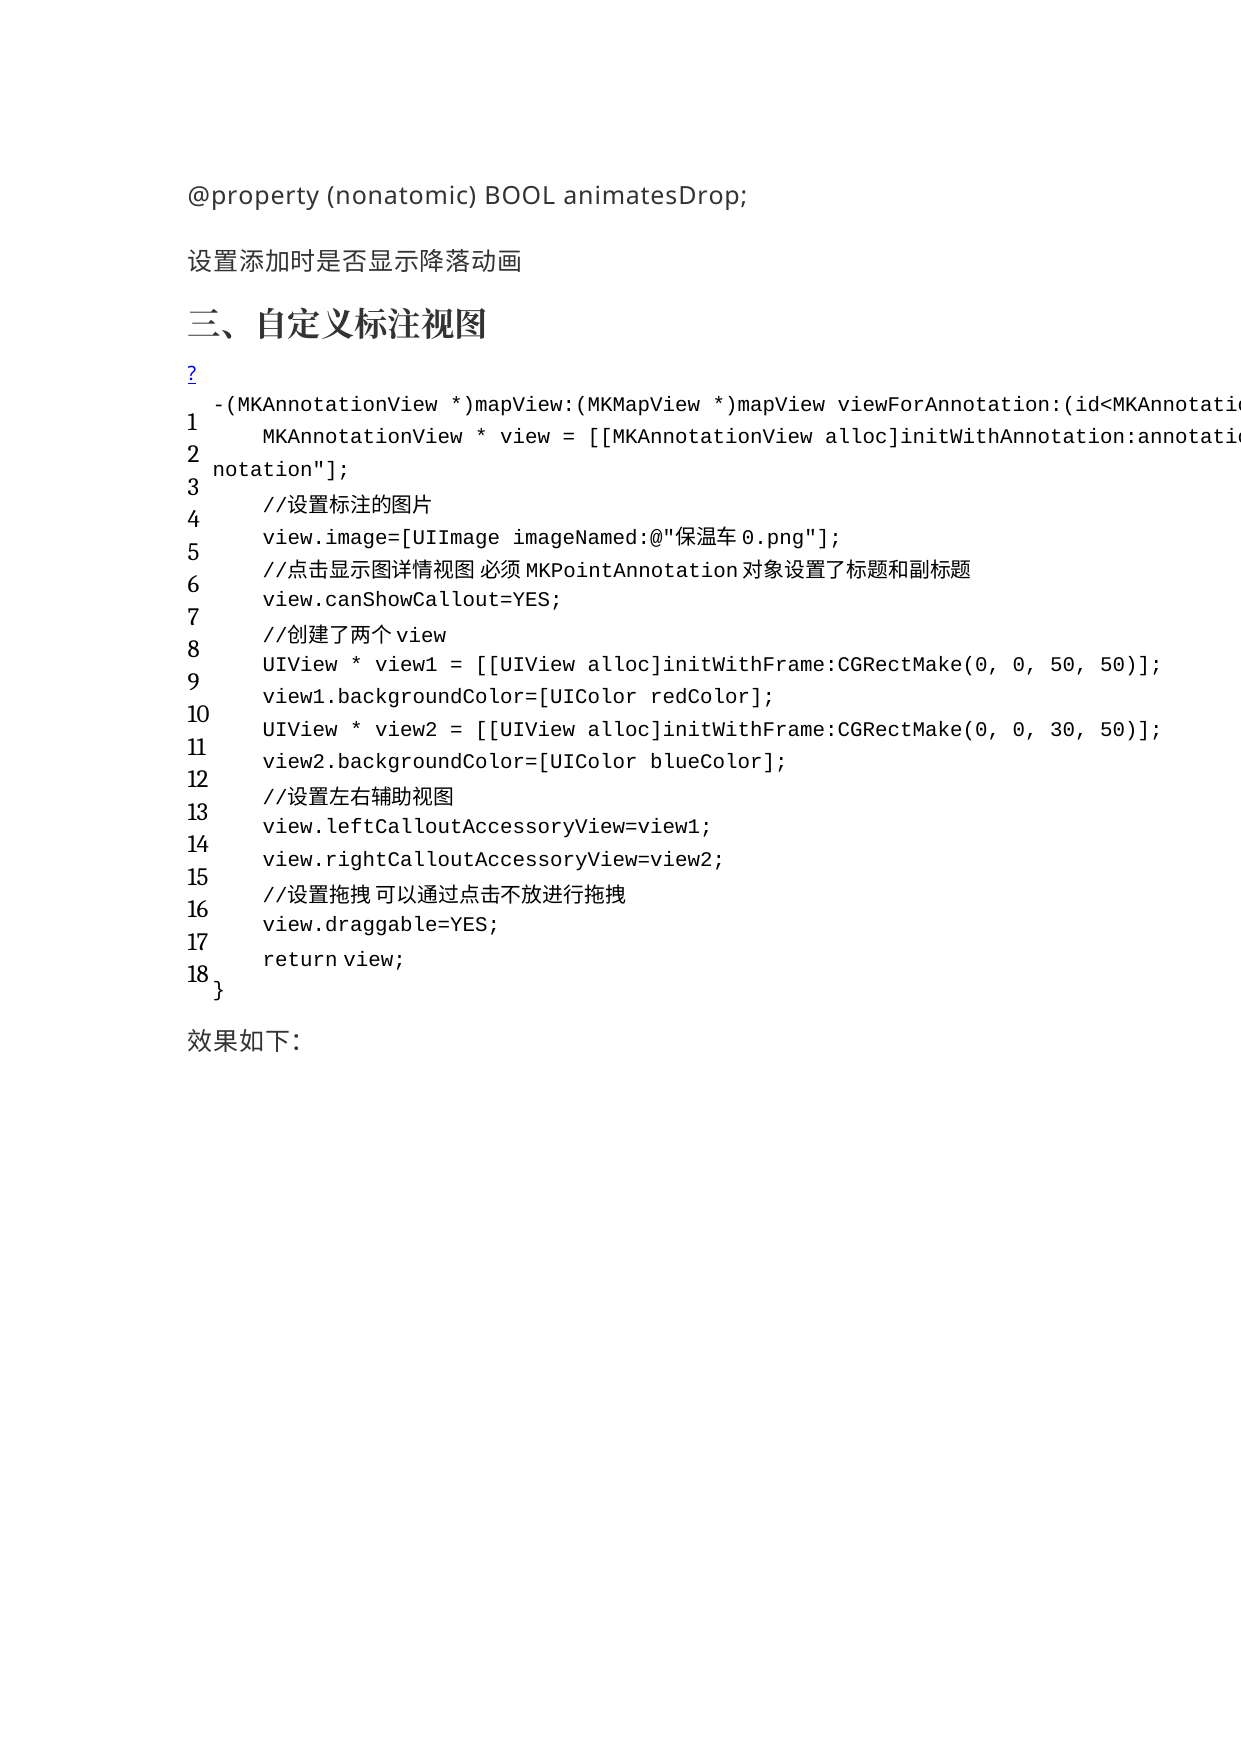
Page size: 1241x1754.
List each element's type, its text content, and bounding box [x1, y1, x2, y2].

subtitle 三、自定义标注视图 [187, 292, 1053, 357]
text 设置添加时是否显示降落动画 [187, 227, 1053, 292]
text 效果如下： [187, 1007, 1053, 1072]
table_header 1 2 3 4 5 6 7 8 9 10 11 12 13 14 15 16 17 18 [188, 390, 212, 1007]
table_header -(MKAnnotationView *)mapView:(MKMapView *)mapView viewForAnnotation:(id<MKAnnotation>)annotation{ MKAnnotationView * view = [[MKAnnotationView alloc]initWithAnnotation:annotation reuseIdentifier:@"annotation"]; //设置标注的图片 view.image=[UIImage imageNamed:@"保温车0.png"]; //点击显示图详情视图 必须MKPointAnnotation对象设置了标题和副标题 view.canShowCallout=YES; //创建了两个view UIView * view1 = [[UIView alloc]initWithFrame:CGRectMake(0, 0, 50, 50)]; view1.backgroundColor=[UIColor redColor]; UIView * view2 = [[UIView alloc]initWithFrame:CGRectMake(0, 0, 30, 50)]; view2.backgroundColor=[UIColor blueColor]; //设置左右辅助视图 view.leftCalloutAccessoryView=view1; view.rightCalloutAccessoryView=view2; //设置拖拽 可以通过点击不放进行拖拽 view.draggable=YES; return view; } [213, 390, 1240, 1007]
text ? [187, 357, 1053, 389]
text @property (nonatomic) BOOL animatesDrop; [187, 162, 1053, 227]
